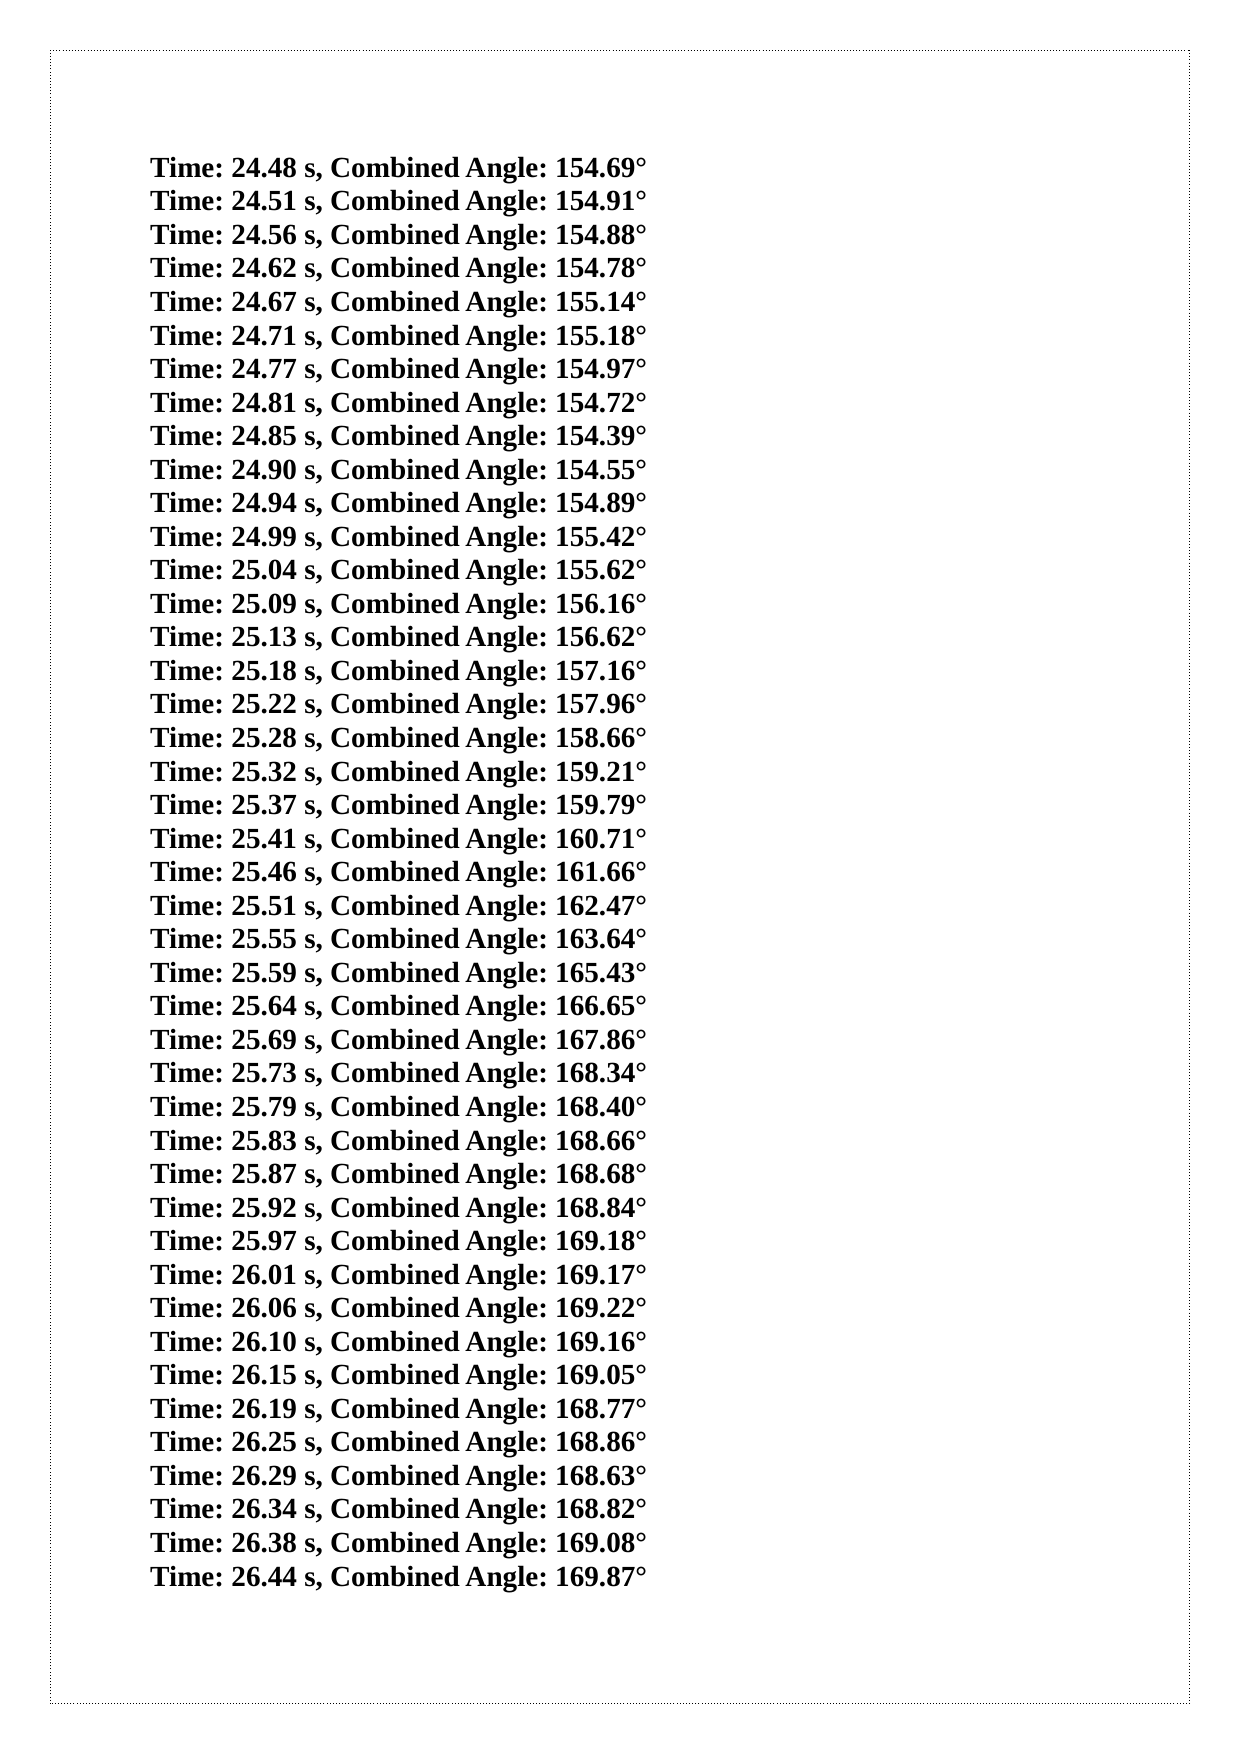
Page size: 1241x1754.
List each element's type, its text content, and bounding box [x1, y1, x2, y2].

text Time: 26.38 s, Combined Angle: 169.08° [150, 1525, 1090, 1559]
text Time: 26.25 s, Combined Angle: 168.86° [150, 1424, 1090, 1458]
text Time: 25.37 s, Combined Angle: 159.79° [150, 787, 1090, 821]
text Time: 26.19 s, Combined Angle: 168.77° [150, 1391, 1090, 1424]
text Time: 24.71 s, Combined Angle: 155.18° [150, 318, 1090, 351]
text Time: 25.41 s, Combined Angle: 160.71° [150, 821, 1090, 854]
text Time: 26.34 s, Combined Angle: 168.82° [150, 1492, 1090, 1525]
text Time: 24.81 s, Combined Angle: 154.72° [150, 385, 1090, 418]
text Time: 24.85 s, Combined Angle: 154.39° [150, 418, 1090, 452]
text Time: 24.48 s, Combined Angle: 154.69° [150, 150, 1090, 183]
text Time: 25.55 s, Combined Angle: 163.64° [150, 921, 1090, 955]
text Time: 26.15 s, Combined Angle: 169.05° [150, 1357, 1090, 1391]
text Time: 25.28 s, Combined Angle: 158.66° [150, 720, 1090, 754]
text Time: 25.09 s, Combined Angle: 156.16° [150, 586, 1090, 619]
text Time: 24.56 s, Combined Angle: 154.88° [150, 217, 1090, 251]
text Time: 24.94 s, Combined Angle: 154.89° [150, 485, 1090, 519]
text Time: 25.92 s, Combined Angle: 168.84° [150, 1190, 1090, 1223]
text Time: 25.64 s, Combined Angle: 166.65° [150, 988, 1090, 1022]
text Time: 25.46 s, Combined Angle: 161.66° [150, 854, 1090, 888]
text Time: 25.87 s, Combined Angle: 168.68° [150, 1156, 1090, 1190]
text Time: 25.59 s, Combined Angle: 165.43° [150, 955, 1090, 988]
text Time: 25.32 s, Combined Angle: 159.21° [150, 754, 1090, 787]
text Time: 24.62 s, Combined Angle: 154.78° [150, 251, 1090, 284]
text Time: 26.10 s, Combined Angle: 169.16° [150, 1324, 1090, 1357]
text Time: 25.51 s, Combined Angle: 162.47° [150, 888, 1090, 921]
text Time: 26.06 s, Combined Angle: 169.22° [150, 1290, 1090, 1324]
text Time: 25.13 s, Combined Angle: 156.62° [150, 619, 1090, 653]
text Time: 24.77 s, Combined Angle: 154.97° [150, 351, 1090, 385]
text Time: 25.97 s, Combined Angle: 169.18° [150, 1223, 1090, 1257]
text Time: 24.99 s, Combined Angle: 155.42° [150, 519, 1090, 552]
text Time: 26.44 s, Combined Angle: 169.87° [150, 1559, 1090, 1592]
text Time: 24.67 s, Combined Angle: 155.14° [150, 284, 1090, 318]
text Time: 26.29 s, Combined Angle: 168.63° [150, 1458, 1090, 1492]
text Time: 25.18 s, Combined Angle: 157.16° [150, 653, 1090, 687]
text Time: 24.90 s, Combined Angle: 154.55° [150, 452, 1090, 485]
text Time: 25.73 s, Combined Angle: 168.34° [150, 1056, 1090, 1089]
text Time: 26.01 s, Combined Angle: 169.17° [150, 1257, 1090, 1290]
text Time: 25.04 s, Combined Angle: 155.62° [150, 552, 1090, 586]
text Time: 24.51 s, Combined Angle: 154.91° [150, 183, 1090, 217]
text Time: 25.79 s, Combined Angle: 168.40° [150, 1089, 1090, 1123]
text Time: 25.69 s, Combined Angle: 167.86° [150, 1022, 1090, 1056]
text Time: 25.83 s, Combined Angle: 168.66° [150, 1123, 1090, 1156]
text Time: 25.22 s, Combined Angle: 157.96° [150, 687, 1090, 720]
